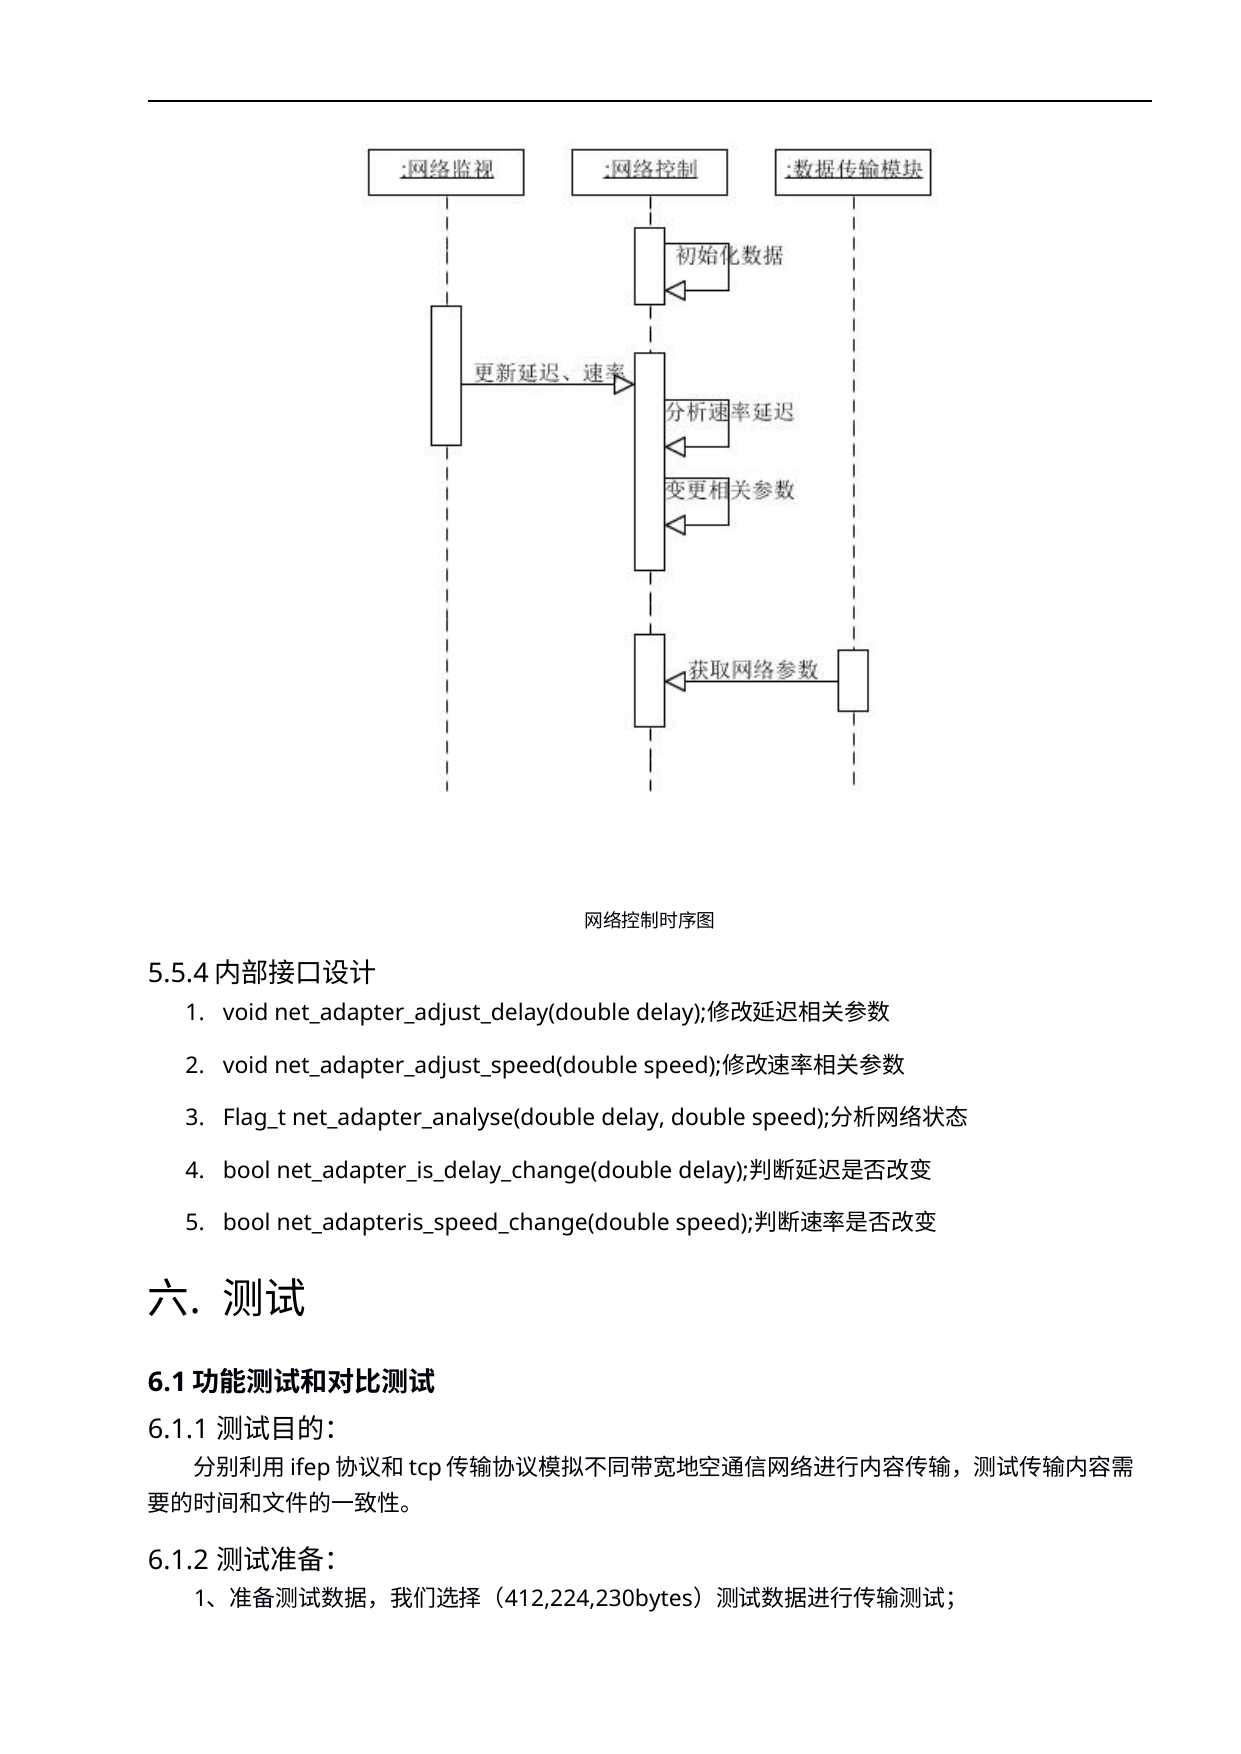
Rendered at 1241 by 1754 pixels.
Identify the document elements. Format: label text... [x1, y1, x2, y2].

list void net_adapter_adjust_delay(double delay);修改延迟相关参数 [185, 994, 1152, 1027]
picture [337, 118, 963, 853]
subtitle 5.5.4内部接口设计 [148, 951, 1152, 991]
text 测试 [148, 1265, 1152, 1326]
text 1、准备测试数据，我们选择（412,224,230bytes）测试数据进行传输测试； [148, 1580, 1152, 1613]
text 分别利用ifep协议和tcp传输协议模拟不同带宽地空通信网络进行内容传输，测试传输内容需要的时间和文件的一致性。 [148, 1449, 1152, 1518]
subtitle 6.1.1 测试目的： [148, 1407, 1152, 1446]
list bool net_adapteris_speed_change(double speed);判断速率是否改变 [185, 1204, 1152, 1238]
list void net_adapter_adjust_speed(double speed);修改速率相关参数 [185, 1046, 1152, 1080]
list bool net_adapter_is_delay_change(double delay);判断延迟是否改变 [185, 1152, 1152, 1185]
list 6.1功能测试和对比测试 [148, 1360, 1152, 1399]
text 网络控制时序图 [148, 905, 1152, 933]
list Flag_t net_adapter_analyse(double delay, double speed);分析网络状态 [185, 1099, 1152, 1132]
subtitle 6.1.2 测试准备： [148, 1538, 1152, 1577]
